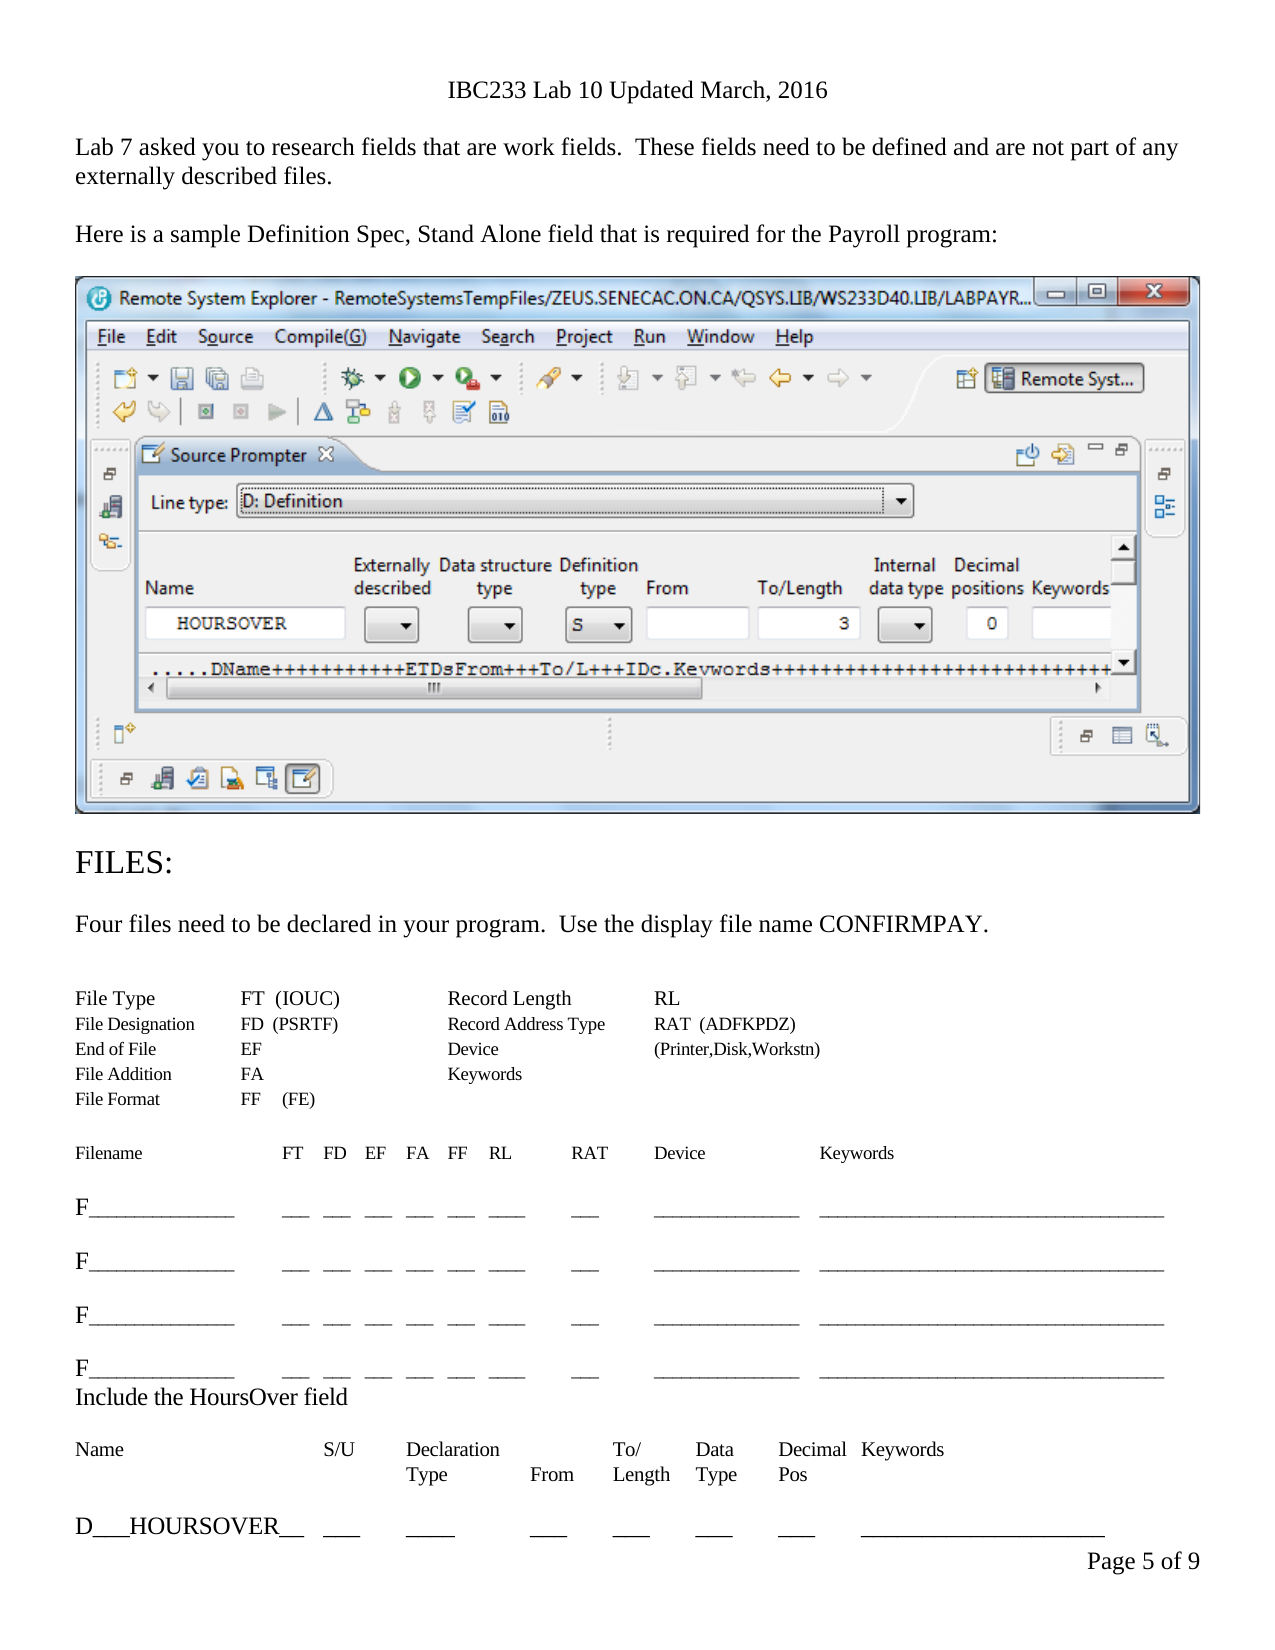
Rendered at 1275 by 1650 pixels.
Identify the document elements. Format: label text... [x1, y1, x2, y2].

text F________________ ___ ___ ___ ___ ___ ____ ___ ________________ ______________________________________ [75, 1353, 1200, 1382]
text File Format FF (FE) [75, 1085, 1200, 1110]
text Four files need to be declared in your program. Use the display file name CONFIRMPAY. [75, 909, 1200, 938]
text Include the HoursOver field [75, 1382, 1200, 1411]
text F________________ ___ ___ ___ ___ ___ ____ ___ ________________ ______________________________________ [75, 1300, 1200, 1328]
text Filename FT FD EF FA FF RL RAT Device Keywords [75, 1138, 1200, 1163]
text Type From Length Type Pos [75, 1461, 1200, 1486]
text F________________ ___ ___ ___ ___ ___ ____ ___ ________________ ______________________________________ [75, 1246, 1200, 1275]
text File Type FT (IOUC) Record Length RL [75, 986, 1200, 1010]
text End of File EF Device (Printer,Disk,Workstn) [75, 1035, 1200, 1060]
picture [75, 276, 1200, 814]
text Lab 7 asked you to research fields that are work fields. These fields need to be defined and are not part of any externally described files. [75, 132, 1200, 190]
text D___HOURSOVER__ ___ ____ ___ ___ ___ ___ ____________________ [75, 1511, 1200, 1540]
text Name S/U Declaration To/ Data Decimal Keywords [75, 1436, 1200, 1461]
text File Addition FA Keywords [75, 1060, 1200, 1085]
text FILES: [75, 842, 1200, 881]
text F________________ ___ ___ ___ ___ ___ ____ ___ ________________ ______________________________________ [75, 1192, 1200, 1221]
text Here is a sample Definition Spec, Stand Alone field that is required for the Payroll program: [75, 219, 1200, 247]
text File Designation FD (PSRTF) Record Address Type RAT (ADFKPDZ) [75, 1010, 1200, 1035]
